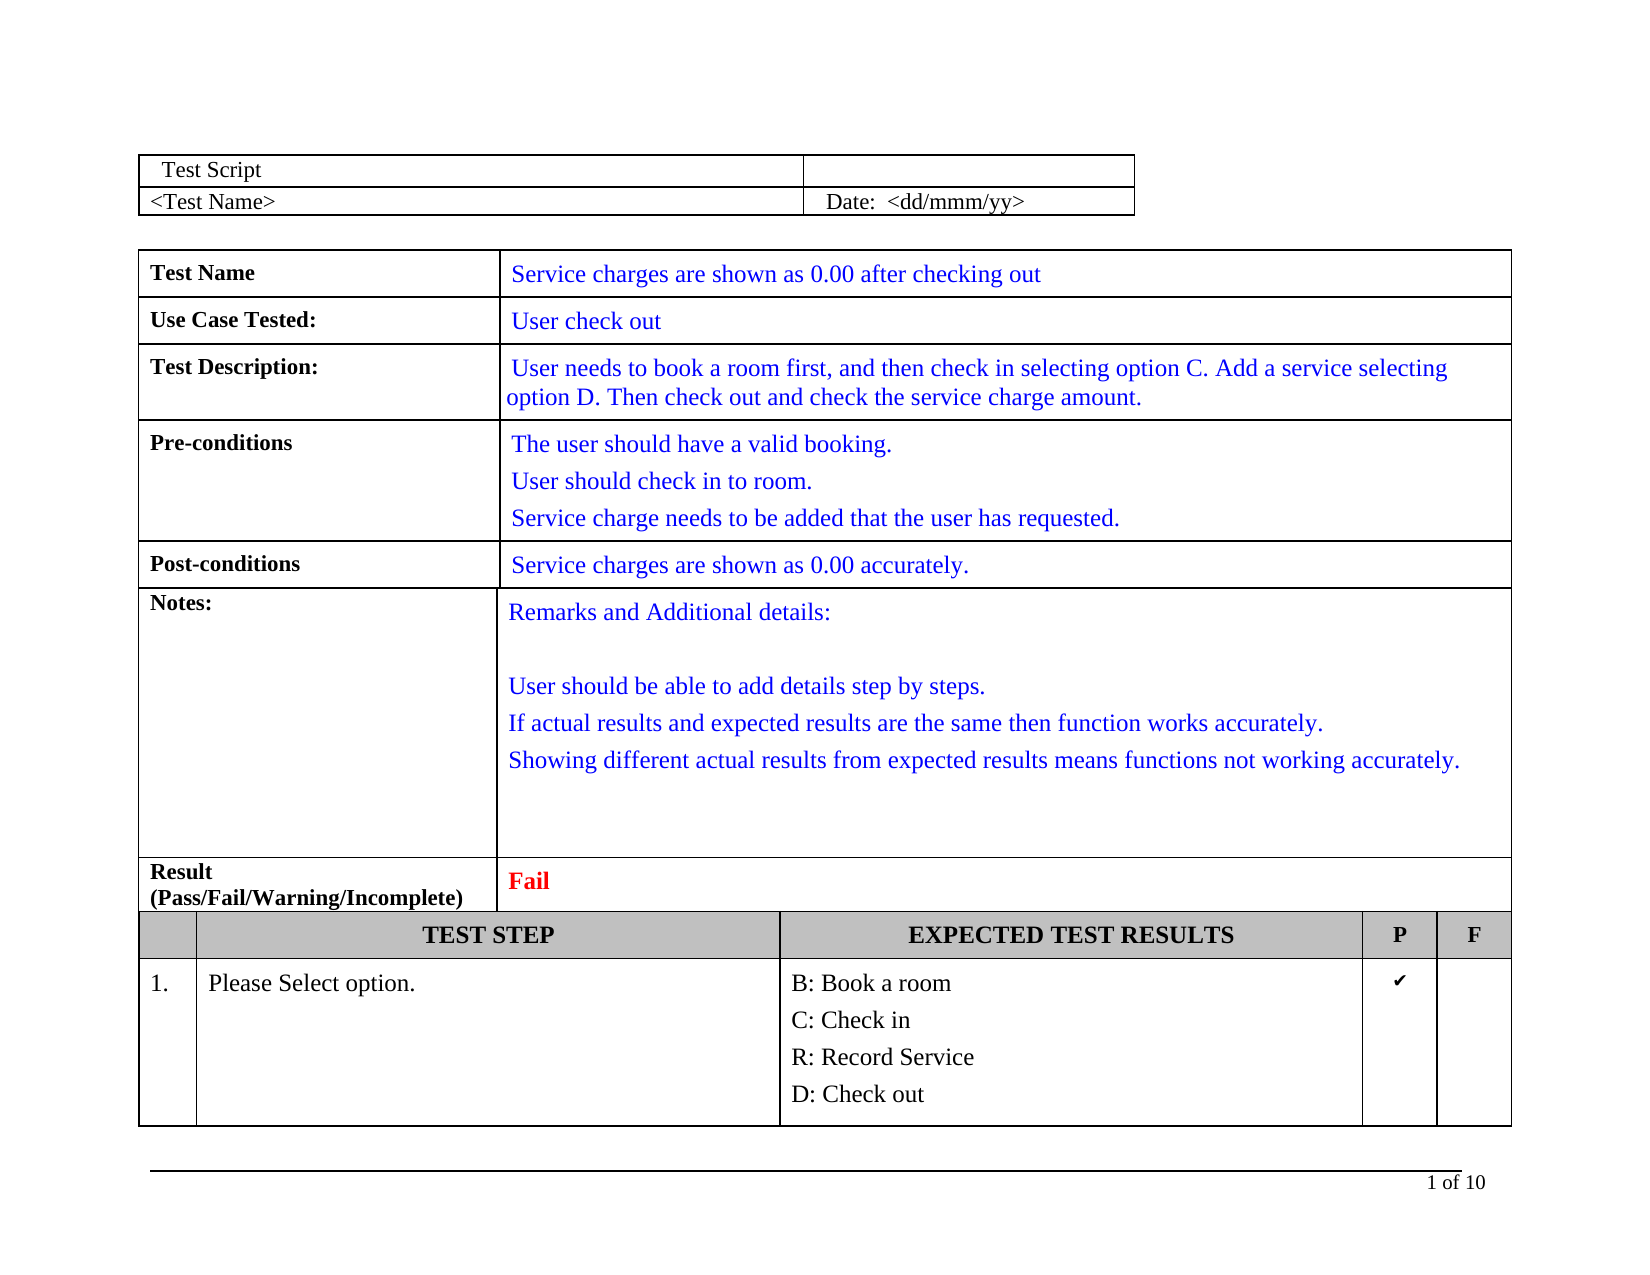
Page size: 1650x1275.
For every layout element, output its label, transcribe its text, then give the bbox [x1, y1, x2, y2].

table_header Test Name [139, 251, 499, 296]
table_header Service charges are shown as 0.00 after checking out [501, 251, 1511, 296]
table_cell EXPECTED TEST RESULTS [781, 912, 1362, 958]
table_cell Service charges are shown as 0.00 accurately. [501, 542, 1511, 587]
table_cell [1438, 959, 1511, 1125]
table_cell ✔ [1363, 959, 1436, 1125]
table_cell User check out [501, 298, 1511, 343]
table_cell TEST STEP [197, 912, 779, 958]
table_cell Please Select option. [197, 959, 779, 1125]
table_cell Result (Pass/Fail/Warning/Incomplete) [139, 858, 496, 911]
table_cell Fail [498, 858, 1511, 911]
table_cell B: Book a room C: Check in R: Record Service D: Check out Q: Quit [781, 959, 1362, 1125]
table_cell Notes: [139, 589, 496, 856]
table_cell Use Case Tested: [139, 298, 499, 343]
table_cell Post-conditions [139, 542, 499, 587]
table_cell F [1438, 912, 1511, 958]
table_cell P [1363, 912, 1436, 958]
table_cell Test Description: [139, 345, 499, 419]
table_cell Pre-conditions [139, 421, 499, 540]
table_cell User needs to book a room first, and then check in selecting option C. Add a service selecting option D. Then check out and check the service charge amount. [501, 345, 1511, 419]
table_cell The user should have a valid booking. User should check in to room. Service charge needs to be added that the user has requested. [501, 421, 1511, 540]
table_cell [140, 912, 196, 958]
table_cell Remarks and Additional details: User should be able to add details step by steps. If actual results and expected results are the same then function works accurately. Showing different actual results from expected results means functions not working accurately. [498, 589, 1511, 856]
table_cell [140, 959, 196, 1125]
